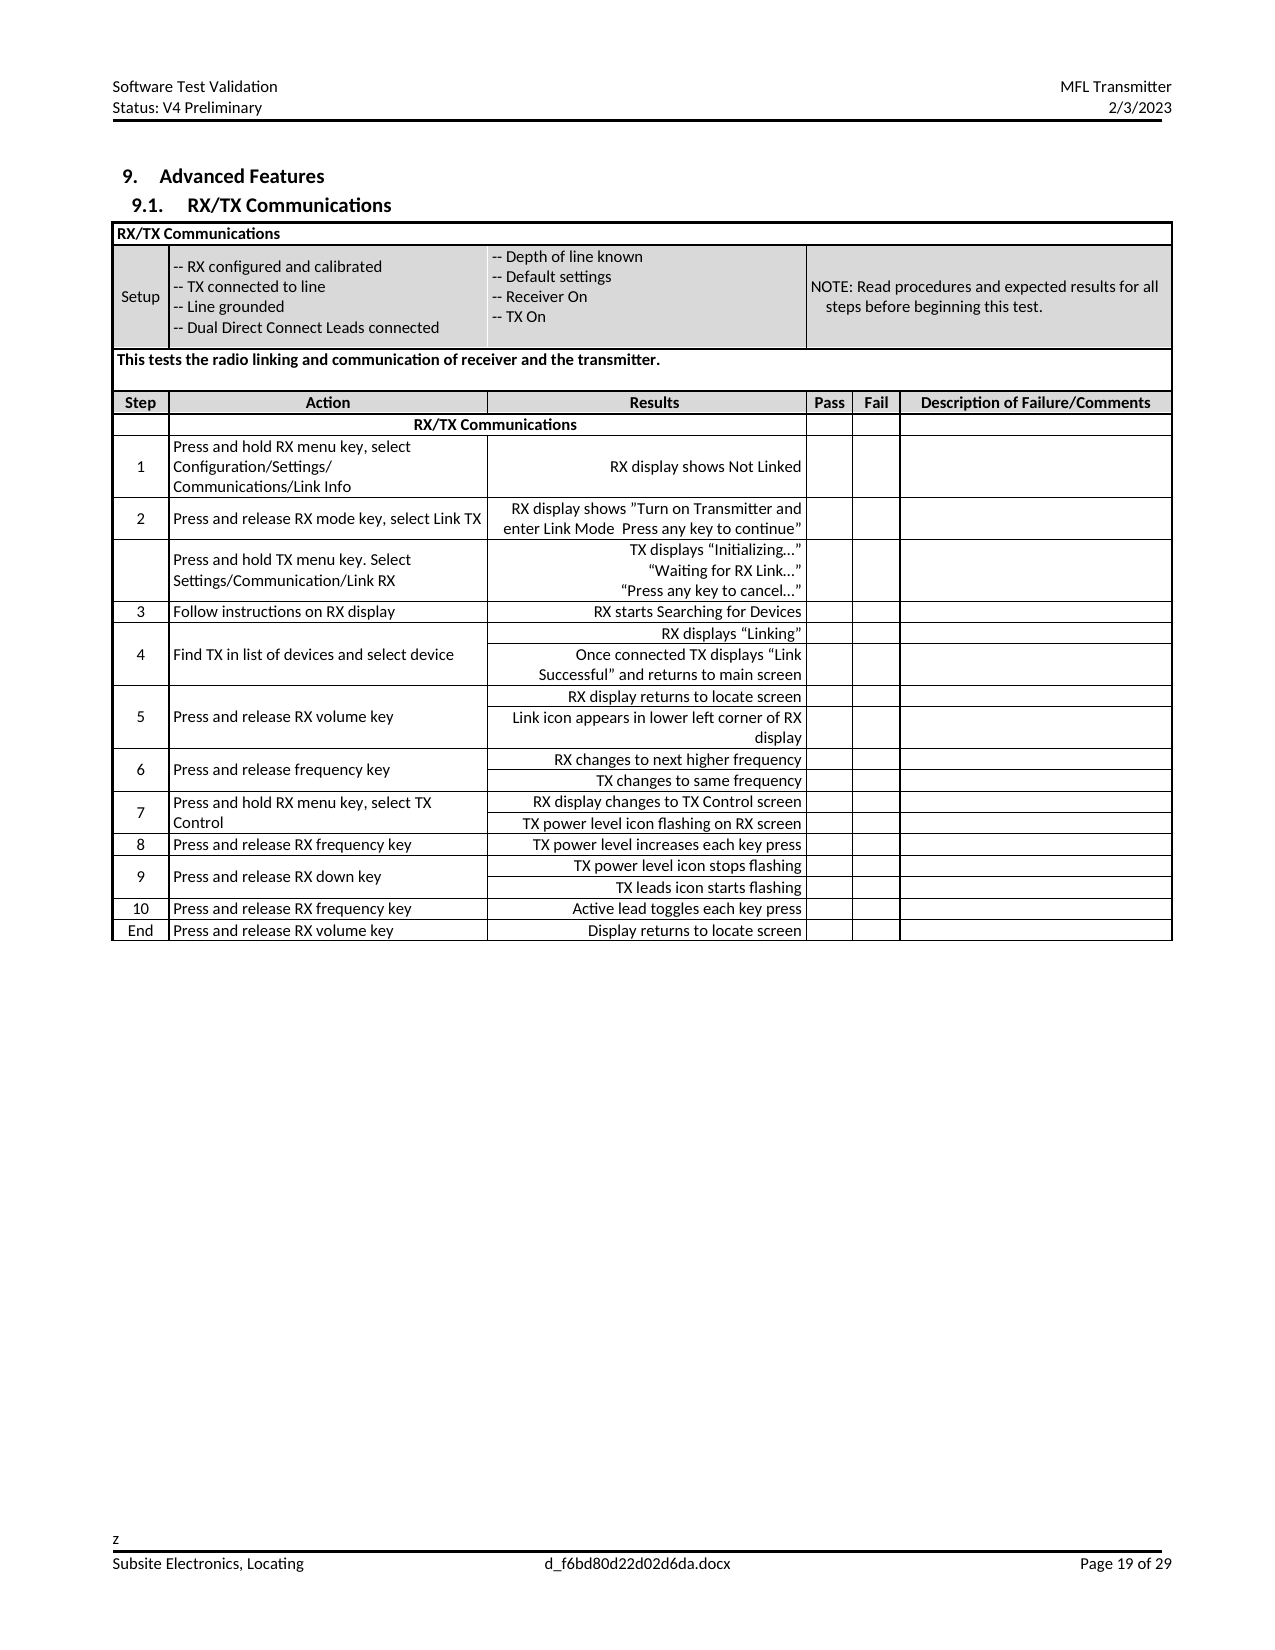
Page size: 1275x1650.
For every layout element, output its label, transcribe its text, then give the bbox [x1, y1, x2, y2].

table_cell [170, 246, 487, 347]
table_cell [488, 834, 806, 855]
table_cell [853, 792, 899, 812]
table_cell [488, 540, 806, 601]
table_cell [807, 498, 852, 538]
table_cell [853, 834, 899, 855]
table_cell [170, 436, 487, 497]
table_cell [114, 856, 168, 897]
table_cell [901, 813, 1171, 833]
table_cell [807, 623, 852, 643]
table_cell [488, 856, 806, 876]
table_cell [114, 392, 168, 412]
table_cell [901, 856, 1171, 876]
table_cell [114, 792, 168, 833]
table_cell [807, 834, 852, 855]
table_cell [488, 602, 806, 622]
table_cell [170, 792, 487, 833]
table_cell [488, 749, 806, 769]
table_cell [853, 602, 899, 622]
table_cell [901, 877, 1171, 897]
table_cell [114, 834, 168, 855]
subtitle Advanced Features [122, 163, 1162, 188]
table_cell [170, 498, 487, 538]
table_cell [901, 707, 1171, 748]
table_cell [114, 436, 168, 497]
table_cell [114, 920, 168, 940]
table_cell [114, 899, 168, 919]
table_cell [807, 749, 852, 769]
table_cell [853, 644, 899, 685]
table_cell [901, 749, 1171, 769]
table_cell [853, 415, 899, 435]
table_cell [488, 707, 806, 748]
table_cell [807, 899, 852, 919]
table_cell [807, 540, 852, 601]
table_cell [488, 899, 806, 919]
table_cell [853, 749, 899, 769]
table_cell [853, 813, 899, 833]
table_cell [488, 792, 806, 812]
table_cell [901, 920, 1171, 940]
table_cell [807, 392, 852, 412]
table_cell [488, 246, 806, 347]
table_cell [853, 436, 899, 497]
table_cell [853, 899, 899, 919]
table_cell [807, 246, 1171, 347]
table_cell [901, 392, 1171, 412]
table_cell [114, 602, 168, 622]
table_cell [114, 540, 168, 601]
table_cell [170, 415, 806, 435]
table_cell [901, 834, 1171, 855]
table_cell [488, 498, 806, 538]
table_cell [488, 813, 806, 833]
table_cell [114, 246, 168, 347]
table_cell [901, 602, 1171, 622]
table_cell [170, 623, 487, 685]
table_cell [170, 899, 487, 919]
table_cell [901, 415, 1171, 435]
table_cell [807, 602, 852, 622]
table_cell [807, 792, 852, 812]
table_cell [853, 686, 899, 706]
subtitle RX/TX Communications [131, 192, 1162, 218]
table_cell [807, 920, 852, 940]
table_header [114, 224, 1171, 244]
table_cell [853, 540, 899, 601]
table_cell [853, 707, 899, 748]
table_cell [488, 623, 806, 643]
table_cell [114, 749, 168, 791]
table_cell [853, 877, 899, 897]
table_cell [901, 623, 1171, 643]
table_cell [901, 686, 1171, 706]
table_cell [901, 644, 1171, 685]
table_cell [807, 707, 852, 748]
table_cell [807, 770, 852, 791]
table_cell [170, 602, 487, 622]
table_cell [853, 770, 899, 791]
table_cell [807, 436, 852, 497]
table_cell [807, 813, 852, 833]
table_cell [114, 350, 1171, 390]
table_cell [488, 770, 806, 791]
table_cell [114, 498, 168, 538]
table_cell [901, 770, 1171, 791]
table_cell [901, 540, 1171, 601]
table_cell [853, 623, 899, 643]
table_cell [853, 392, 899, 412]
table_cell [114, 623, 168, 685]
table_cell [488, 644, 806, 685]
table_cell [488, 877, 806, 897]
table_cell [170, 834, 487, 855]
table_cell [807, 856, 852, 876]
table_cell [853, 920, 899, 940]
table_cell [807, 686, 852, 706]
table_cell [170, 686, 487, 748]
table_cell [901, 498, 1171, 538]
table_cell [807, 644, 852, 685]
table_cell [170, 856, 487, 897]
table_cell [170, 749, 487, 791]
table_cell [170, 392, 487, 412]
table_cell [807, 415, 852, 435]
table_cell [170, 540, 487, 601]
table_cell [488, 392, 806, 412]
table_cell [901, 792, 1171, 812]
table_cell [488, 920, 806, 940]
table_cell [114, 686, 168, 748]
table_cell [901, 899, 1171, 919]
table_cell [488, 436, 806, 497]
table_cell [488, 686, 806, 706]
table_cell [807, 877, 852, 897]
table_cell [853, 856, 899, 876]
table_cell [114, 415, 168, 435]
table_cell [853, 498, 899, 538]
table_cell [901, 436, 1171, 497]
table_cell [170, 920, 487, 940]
